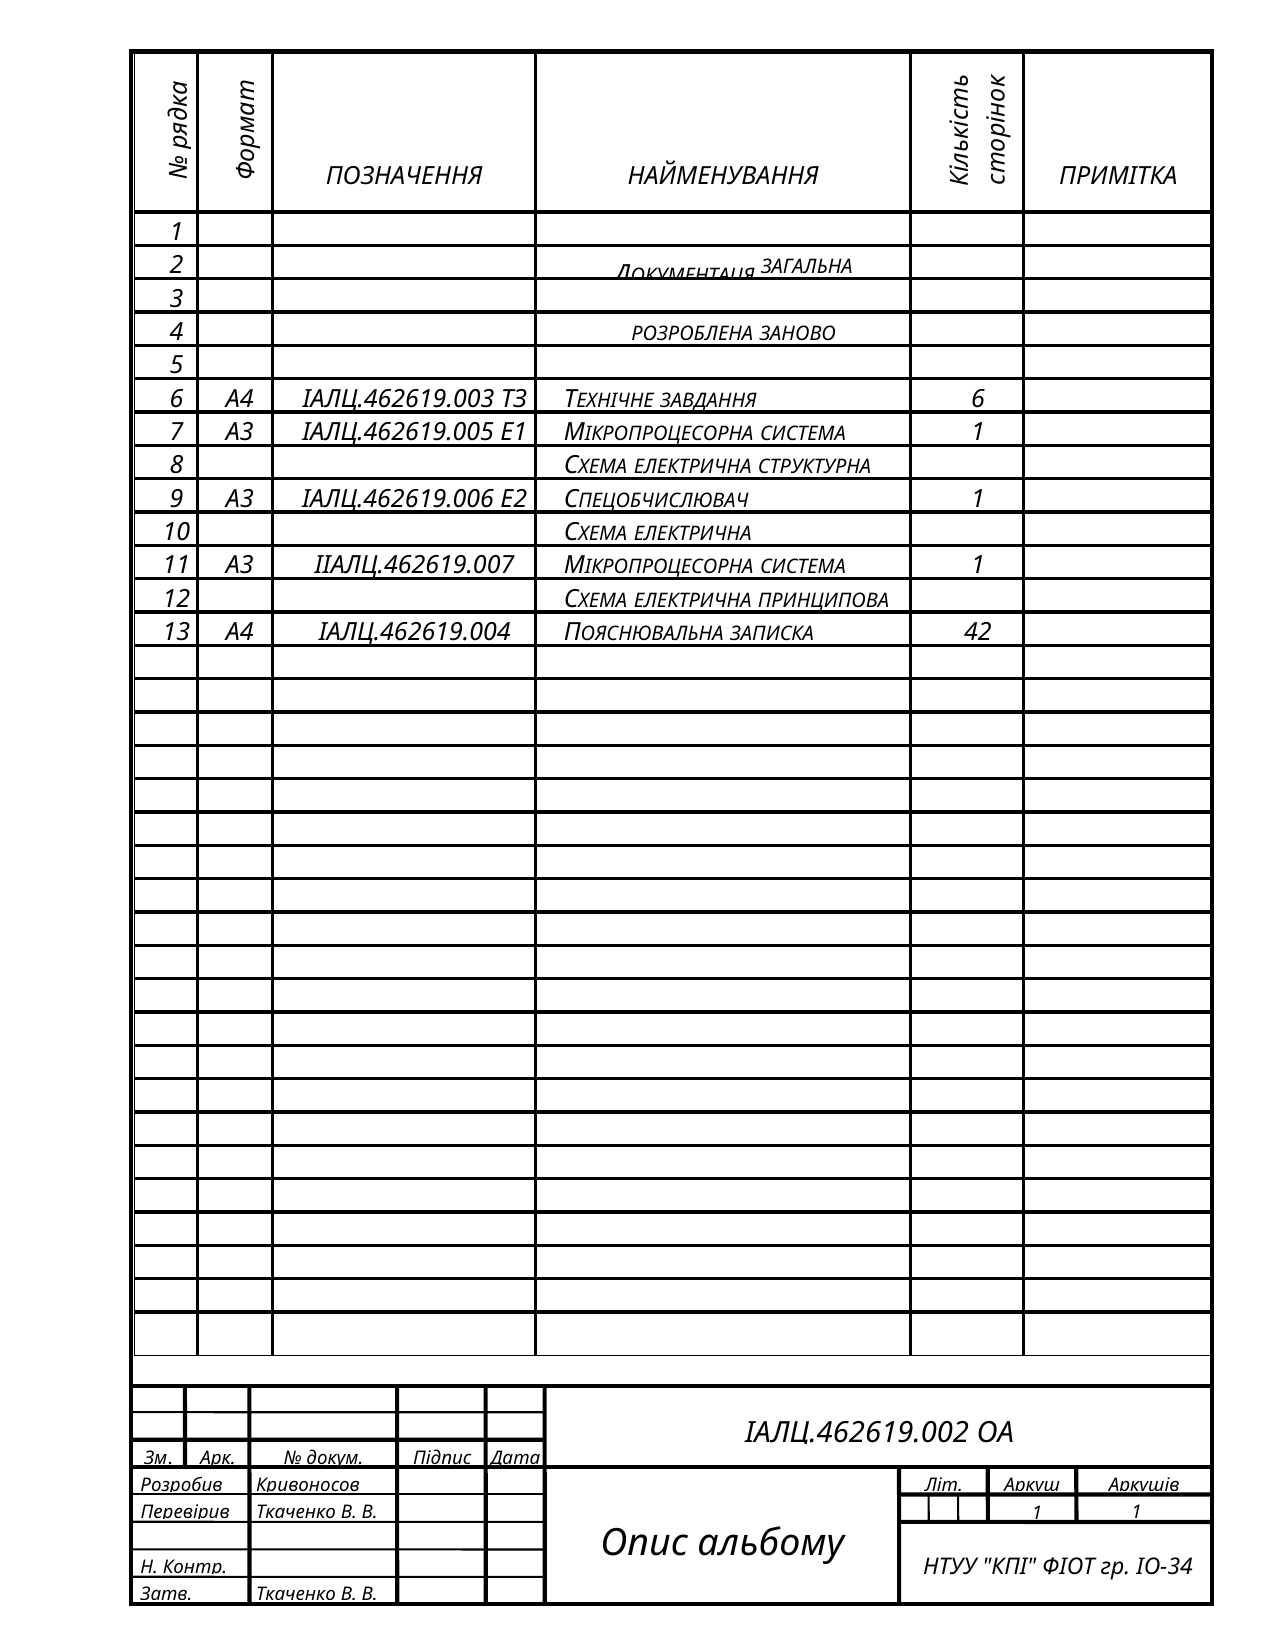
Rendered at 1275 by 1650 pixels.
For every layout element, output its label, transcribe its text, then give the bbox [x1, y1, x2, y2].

table_cell [135, 1080, 196, 1110]
table_cell [537, 1180, 909, 1210]
table_cell [199, 514, 271, 544]
table_cell 8 [135, 447, 196, 477]
table_cell 9 [135, 480, 196, 510]
table_cell 1 [912, 414, 1022, 444]
table_cell [199, 747, 271, 777]
table_cell [199, 680, 271, 710]
table_cell [274, 347, 534, 377]
table_cell [135, 880, 196, 910]
table_cell 3 [135, 280, 196, 310]
table_cell [537, 214, 909, 244]
table_cell [912, 680, 1022, 710]
table_cell [912, 1314, 1022, 1354]
table_cell [274, 1214, 534, 1244]
table_cell [135, 680, 196, 710]
table_cell [912, 980, 1022, 1010]
table_cell [135, 814, 196, 844]
table_cell ІАЛЦ.462619.005 Е1 [274, 414, 534, 444]
table_cell 12 [135, 580, 196, 610]
table_cell [135, 1180, 196, 1210]
table_cell [1025, 580, 1212, 610]
table_cell [135, 947, 196, 977]
table_cell [537, 747, 909, 777]
table_cell [1025, 1314, 1212, 1354]
table_cell [912, 314, 1022, 344]
table_cell [274, 714, 534, 744]
table_header Кількість сторінок [912, 51, 1022, 210]
table_cell [135, 647, 196, 677]
table_cell [274, 980, 534, 1010]
table_cell [1025, 947, 1212, 977]
table_cell А3 [199, 480, 271, 510]
table_cell [1025, 714, 1212, 744]
table_cell [199, 580, 271, 610]
table_cell [912, 1214, 1022, 1244]
table_cell [274, 1247, 534, 1277]
table_cell ІАЛЦ.462619.004 ПЗ [274, 614, 534, 644]
table_cell [274, 1114, 534, 1144]
table_cell [537, 780, 909, 810]
table_cell [1025, 1214, 1212, 1244]
table_cell [199, 1047, 271, 1077]
table_cell [1025, 514, 1212, 544]
table_cell [912, 1114, 1022, 1144]
table_cell [1025, 980, 1212, 1010]
table_cell [274, 947, 534, 977]
table_cell [274, 747, 534, 777]
table_cell [199, 1247, 271, 1277]
table_cell [1025, 1047, 1212, 1077]
table_cell ІАЛЦ.462619.003 ТЗ [274, 380, 534, 410]
table_cell [274, 1047, 534, 1077]
table_cell [1025, 214, 1212, 244]
table_cell А3 [199, 547, 271, 577]
table_cell А3 [199, 414, 271, 444]
table_cell [199, 780, 271, 810]
table_cell [1025, 747, 1212, 777]
table_cell [274, 447, 534, 477]
table_header ПРИМІТКА [1025, 51, 1212, 210]
table_cell [912, 347, 1022, 377]
table_cell [199, 647, 271, 677]
table_cell [135, 780, 196, 810]
table_cell [1025, 1114, 1212, 1144]
table_cell [537, 814, 909, 844]
table_cell [537, 280, 909, 310]
table_cell [1025, 314, 1212, 344]
table_cell [274, 514, 534, 544]
table_cell [912, 1014, 1022, 1044]
table_cell [199, 314, 271, 344]
table_cell [274, 1180, 534, 1210]
table_cell [1025, 614, 1212, 644]
table_cell [274, 814, 534, 844]
table_cell [274, 247, 534, 277]
table_cell [1025, 1180, 1212, 1210]
table_cell [274, 880, 534, 910]
table_cell 1 [912, 480, 1022, 510]
table_cell [135, 1314, 196, 1354]
table_cell [1025, 1147, 1212, 1177]
table_cell [199, 1180, 271, 1210]
table_cell [274, 1280, 534, 1310]
table_cell [199, 1080, 271, 1110]
table_cell 6 [135, 380, 196, 410]
table_header Формат [199, 51, 271, 210]
table_cell [199, 347, 271, 377]
table_cell [274, 780, 534, 810]
table_cell 6 [912, 380, 1022, 410]
table_cell [135, 980, 196, 1010]
table_cell [537, 1214, 909, 1244]
table_cell [135, 714, 196, 744]
table_cell [135, 1014, 196, 1044]
table_cell [135, 914, 196, 944]
table_header ПОЗНАЧЕННЯ [274, 51, 534, 210]
table_cell [912, 280, 1022, 310]
table_cell Спецобчислювач [537, 480, 909, 510]
table_cell [537, 947, 909, 977]
table_cell [274, 1014, 534, 1044]
table_cell [912, 947, 1022, 977]
table_cell ІАЛЦ.462619.006 Е2 [274, 480, 534, 510]
table_cell [537, 1147, 909, 1177]
table_cell [912, 247, 1022, 277]
table_cell [199, 914, 271, 944]
table_cell [912, 214, 1022, 244]
table_cell [274, 847, 534, 877]
table_cell [1025, 480, 1212, 510]
table_cell [1025, 914, 1212, 944]
table_cell [1025, 814, 1212, 844]
table_cell 10 [135, 514, 196, 544]
table_cell [537, 1280, 909, 1310]
table_cell [274, 1147, 534, 1177]
table_cell 2 [135, 247, 196, 277]
table_cell [274, 214, 534, 244]
table_cell Пояснювальна записка [537, 614, 909, 644]
table_cell [199, 1214, 271, 1244]
table_cell [912, 1047, 1022, 1077]
table_cell 11 [135, 547, 196, 577]
table_cell [199, 1114, 271, 1144]
table_cell [537, 680, 909, 710]
table_cell [1025, 1247, 1212, 1277]
table_cell [135, 847, 196, 877]
table_cell [199, 1314, 271, 1354]
table_cell [537, 847, 909, 877]
table_cell [274, 647, 534, 677]
table_cell [537, 1014, 909, 1044]
table_cell [199, 714, 271, 744]
table_cell [274, 280, 534, 310]
table_cell Документаця загальна [537, 247, 909, 277]
table_cell [537, 1080, 909, 1110]
table_cell Мікропроцесорна система [537, 414, 909, 444]
table_cell [912, 447, 1022, 477]
table_cell [912, 1180, 1022, 1210]
table_cell [135, 1047, 196, 1077]
table_cell [1025, 1280, 1212, 1310]
table_cell [537, 647, 909, 677]
table_cell [537, 880, 909, 910]
table_cell [199, 214, 271, 244]
table_cell Схема електрична функціональна [537, 514, 909, 544]
table_cell [199, 280, 271, 310]
table_header НАЙМЕНУВАННЯ [537, 51, 909, 210]
table_cell 13 [135, 614, 196, 644]
table_cell [912, 747, 1022, 777]
table_cell [1025, 780, 1212, 810]
table_cell [1025, 247, 1212, 277]
table_cell [912, 780, 1022, 810]
table_cell [912, 914, 1022, 944]
table_cell Технічне завдання [537, 380, 909, 410]
table_cell [135, 747, 196, 777]
table_cell [199, 947, 271, 977]
table_cell [135, 1247, 196, 1277]
table_cell [912, 1080, 1022, 1110]
table_cell [912, 814, 1022, 844]
table_cell розроблена заново [537, 314, 909, 344]
table_cell [1025, 680, 1212, 710]
table_cell [199, 1147, 271, 1177]
table_cell [1025, 447, 1212, 477]
table_cell А4 [199, 614, 271, 644]
table_cell [537, 714, 909, 744]
table_cell А4 [199, 380, 271, 410]
table_cell [199, 247, 271, 277]
table_cell [135, 1214, 196, 1244]
table_cell [1025, 547, 1212, 577]
table_cell Схема електрична принципова [537, 580, 909, 610]
table_cell [912, 580, 1022, 610]
table_cell [537, 1314, 909, 1354]
table_header № рядка [135, 51, 196, 210]
table_cell [1025, 847, 1212, 877]
table_cell ІІАЛЦ.462619.007 Е3 [274, 547, 534, 577]
table_cell [199, 814, 271, 844]
table_cell [199, 980, 271, 1010]
table_cell 42 [912, 614, 1022, 644]
table_cell [1025, 880, 1212, 910]
table_cell [274, 914, 534, 944]
table_cell Мікропроцесорна система [537, 547, 909, 577]
table_cell [1025, 347, 1212, 377]
table_cell 7 [135, 414, 196, 444]
table_cell [912, 1280, 1022, 1310]
table_cell 4 [135, 314, 196, 344]
table_cell 1 [912, 547, 1022, 577]
table_cell [1025, 380, 1212, 410]
table_cell [912, 714, 1022, 744]
table_cell [1025, 647, 1212, 677]
table_cell [912, 514, 1022, 544]
table_cell [537, 1047, 909, 1077]
table_cell [274, 580, 534, 610]
table_cell [537, 347, 909, 377]
table_cell [199, 447, 271, 477]
table_cell [537, 1114, 909, 1144]
table_cell [912, 847, 1022, 877]
table_cell [1025, 414, 1212, 444]
table_cell [912, 1147, 1022, 1177]
table_cell [274, 1314, 534, 1354]
table_cell [274, 314, 534, 344]
table_cell [1025, 280, 1212, 310]
table_cell [135, 1114, 196, 1144]
table_cell [199, 1280, 271, 1310]
table_cell [912, 1247, 1022, 1277]
table_cell [912, 647, 1022, 677]
table_cell 5 [135, 347, 196, 377]
table_cell [912, 880, 1022, 910]
table_cell [199, 1014, 271, 1044]
table_cell Схема електрична структурна [537, 447, 909, 477]
table_cell [199, 880, 271, 910]
table_cell 1 [135, 214, 196, 244]
table_cell [274, 1080, 534, 1110]
table_cell [199, 847, 271, 877]
table_cell [274, 680, 534, 710]
table_cell [1025, 1080, 1212, 1110]
table_cell [537, 1247, 909, 1277]
table_cell [537, 914, 909, 944]
table_cell [1025, 1014, 1212, 1044]
table_cell [537, 980, 909, 1010]
table_cell [135, 1280, 196, 1310]
table_cell [135, 1147, 196, 1177]
